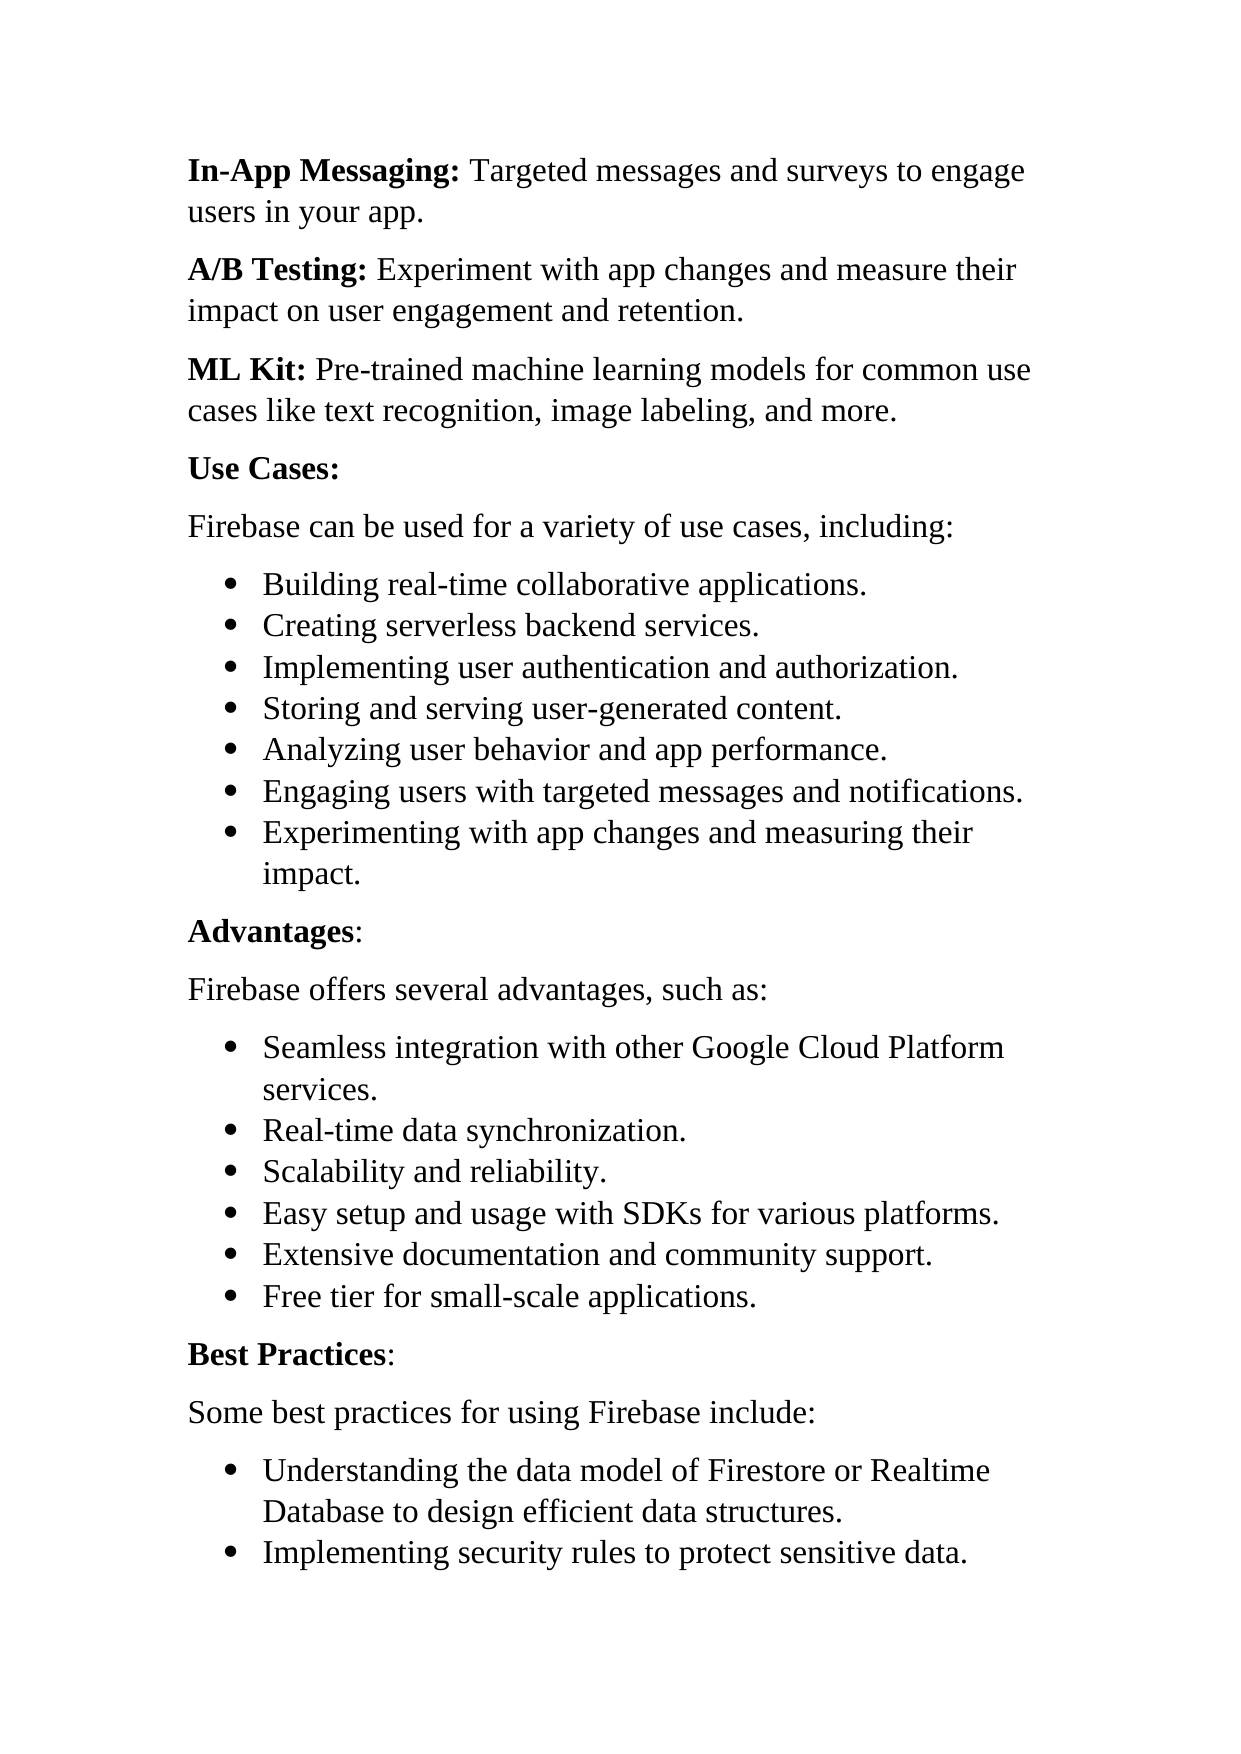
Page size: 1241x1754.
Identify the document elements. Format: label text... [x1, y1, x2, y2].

text In-App Messaging: Targeted messages and surveys to engage users in your app. [187, 150, 1053, 230]
list Analyzing user behavior and app performance. [225, 729, 1053, 768]
list Scalability and reliability. [225, 1152, 1053, 1190]
text Best Practices: [187, 1334, 1053, 1372]
list Easy setup and usage with SDKs for various platforms. [225, 1193, 1053, 1231]
list Creating serverless backend services. [225, 606, 1053, 644]
text Some best practices for using Firebase include: [187, 1392, 1053, 1430]
list Understanding the data model of Firestore or Realtime Database to design efficient data structures. [225, 1450, 1053, 1529]
list Extensive documentation and community support. [225, 1234, 1053, 1273]
text Firebase can be used for a variety of use cases, including: [187, 506, 1053, 544]
list Experimenting with app changes and measuring their impact. [225, 812, 1053, 892]
list Building real-time collaborative applications. [225, 564, 1053, 602]
list Engaging users with targeted messages and notifications. [225, 771, 1053, 809]
list Free tier for small-scale applications. [225, 1276, 1053, 1314]
list Real-time data synchronization. [225, 1110, 1053, 1149]
list Storing and serving user-generated content. [225, 688, 1053, 727]
text Use Cases: [187, 448, 1053, 486]
text Advantages: [187, 912, 1053, 950]
list Implementing security rules to protect sensitive data. [225, 1533, 1053, 1571]
text A/B Testing: Experiment with app changes and measure their impact on user engagement and retention. [187, 249, 1053, 329]
list Seamless integration with other Google Cloud Platform services. [225, 1028, 1053, 1107]
text ML Kit: Pre-trained machine learning models for common use cases like text recognition, image labeling, and more. [187, 349, 1053, 428]
text Firebase offers several advantages, such as: [187, 970, 1053, 1008]
list Implementing user authentication and authorization. [225, 647, 1053, 685]
